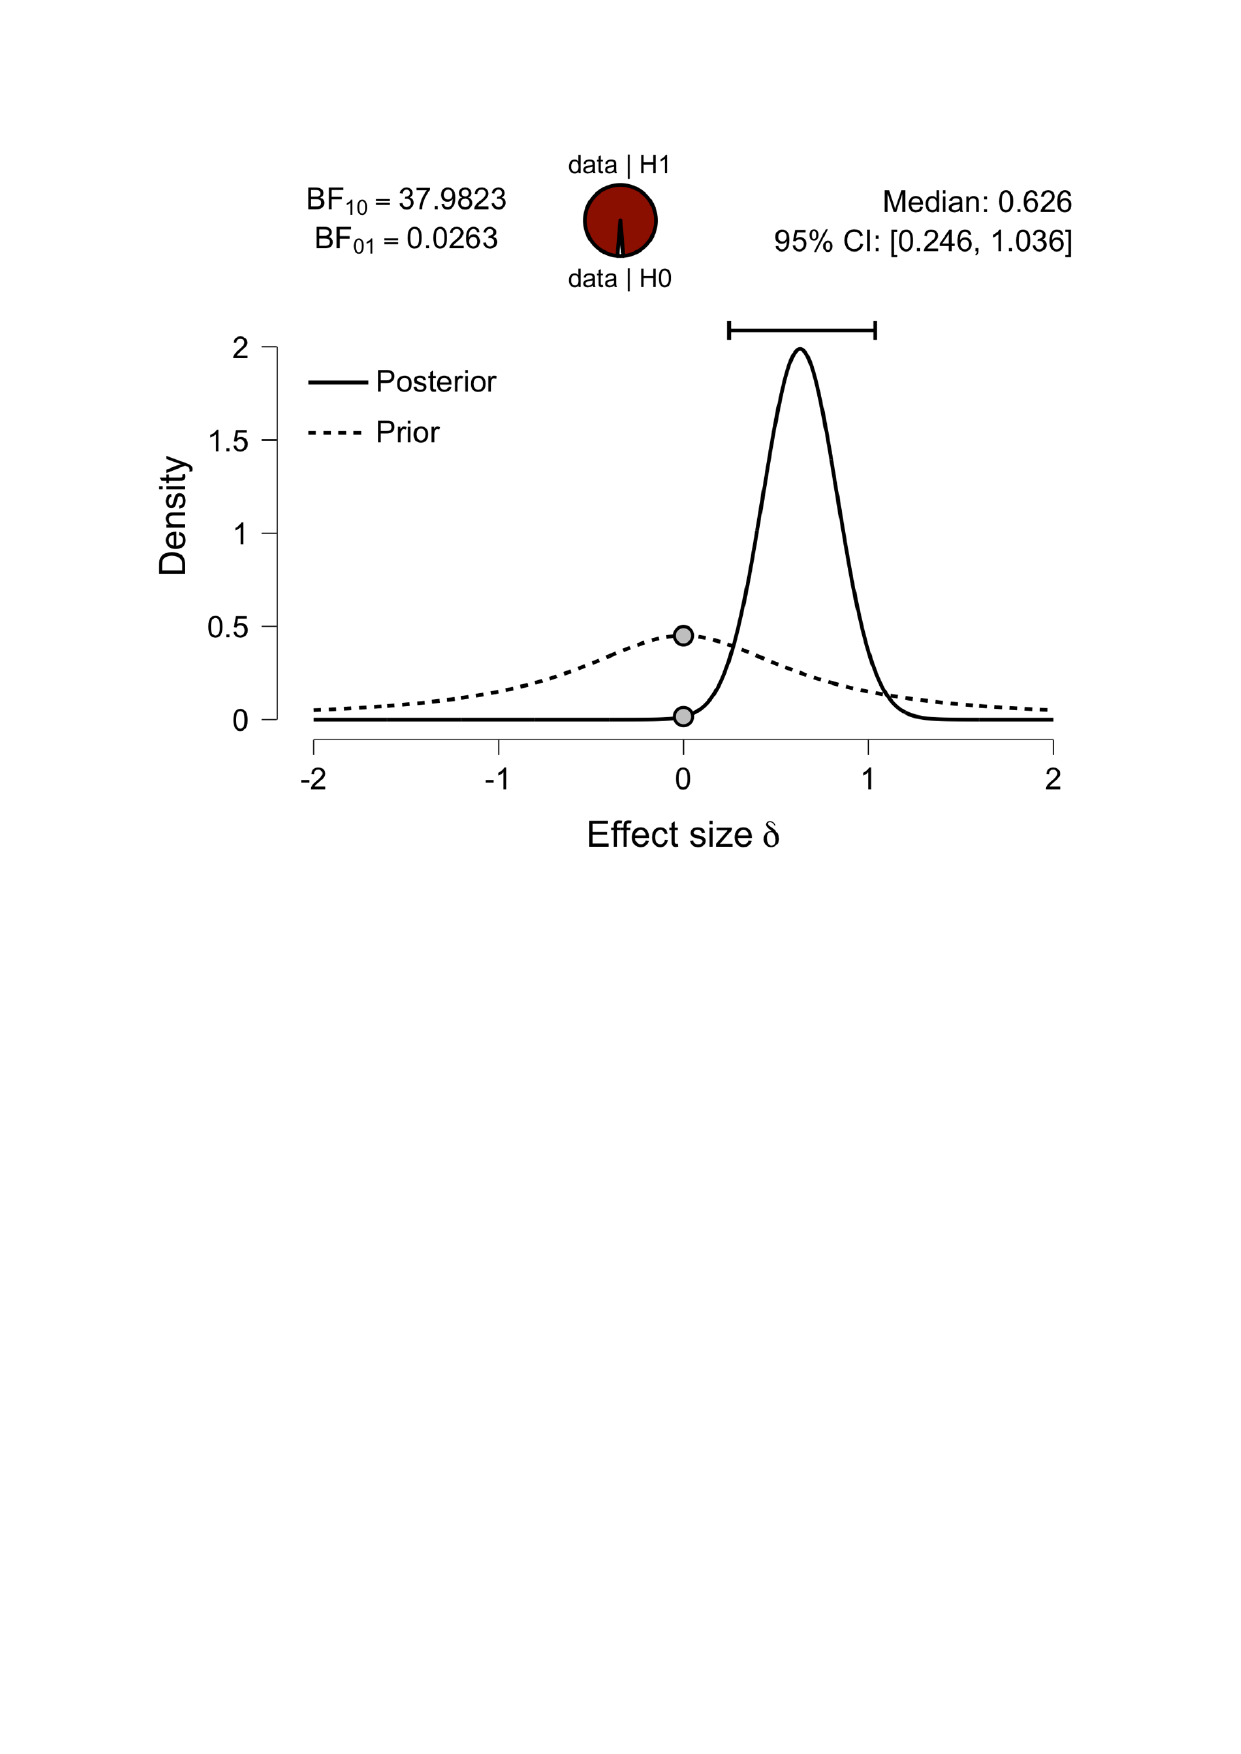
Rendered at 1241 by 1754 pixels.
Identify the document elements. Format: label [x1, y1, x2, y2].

picture [150, 150, 1090, 860]
